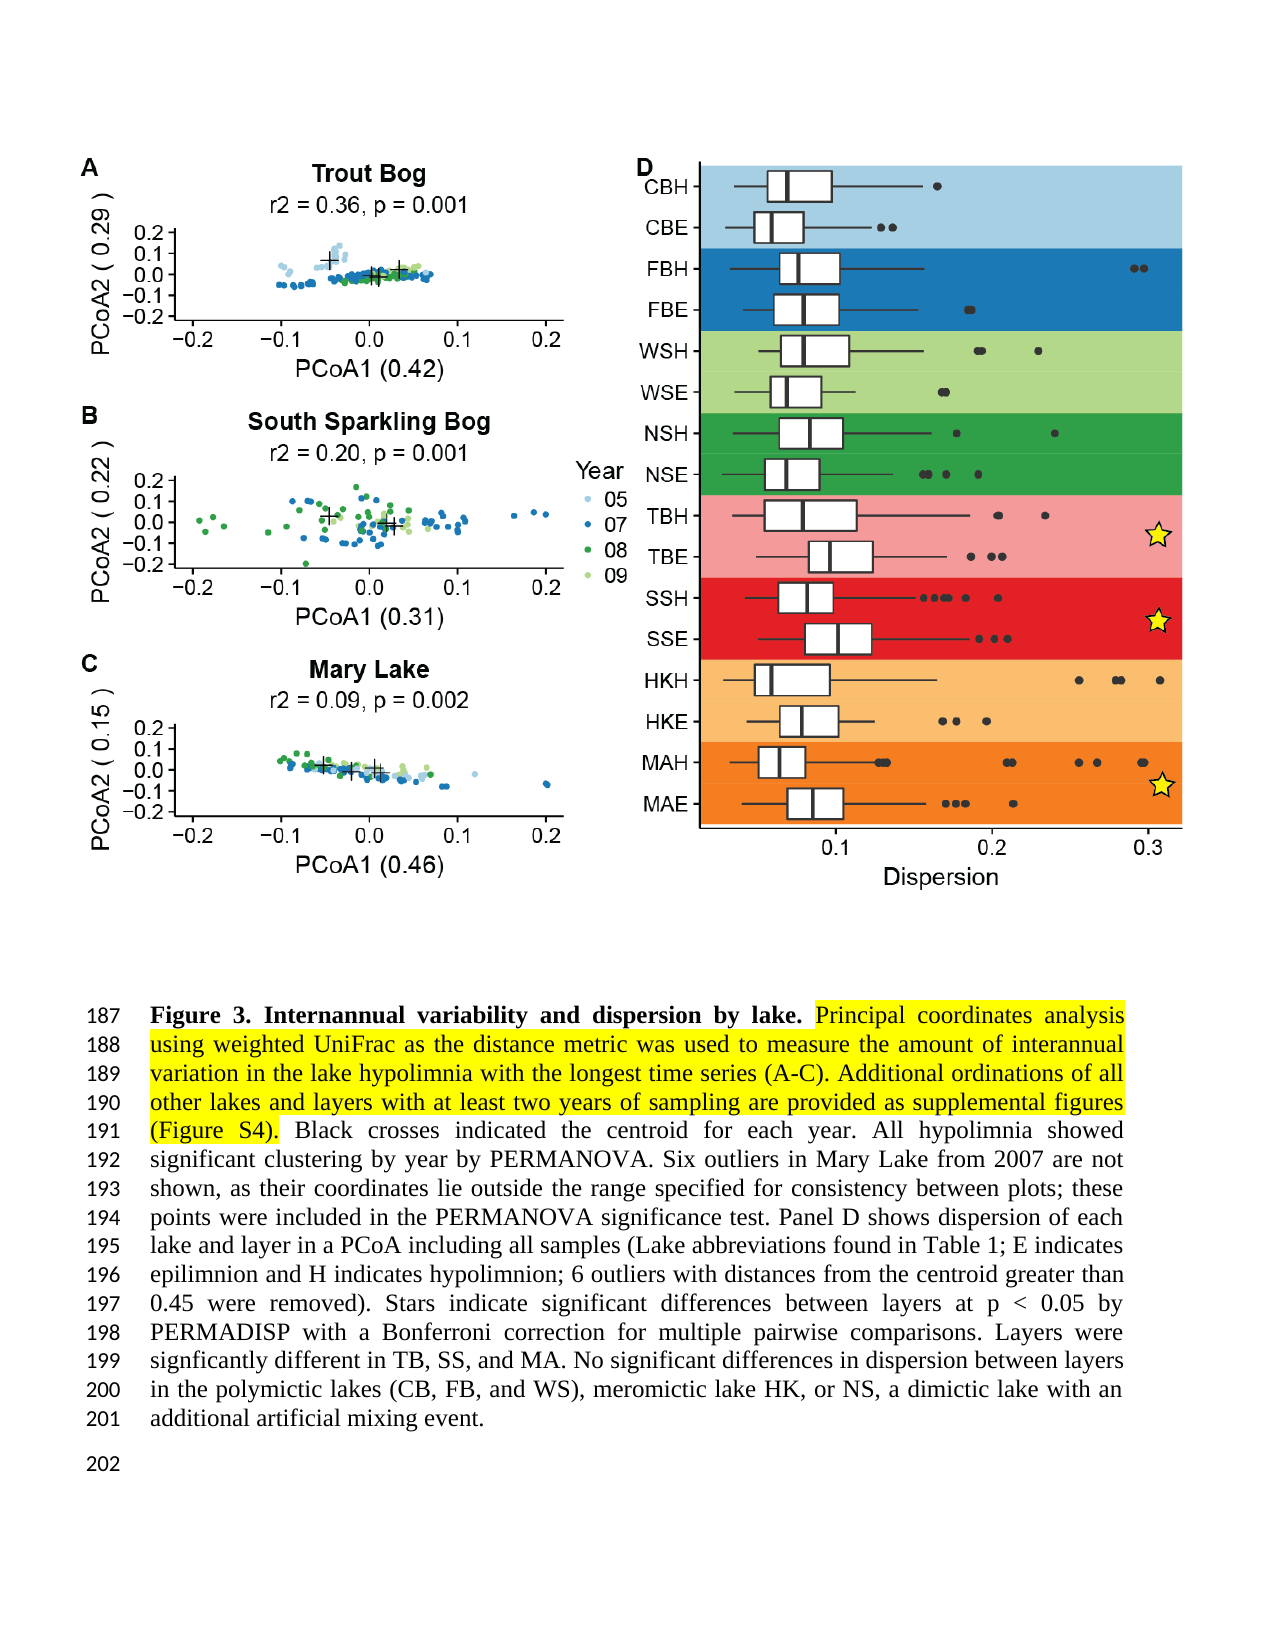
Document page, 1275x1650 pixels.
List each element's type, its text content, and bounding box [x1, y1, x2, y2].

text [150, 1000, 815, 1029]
picture [53, 150, 1190, 907]
text Figure 3. Internannual variability and dispersion by lake. Principal coordinates analysis using weighted UniFrac as the distance metric was used to measure the amount of interannual variation in the lake hypolimnia with the longest time series (A-C). Additional ordinations of all other lakes and layers with at least two years of sampling are provided as supplemental figures (Figure S4). Black crosses indicated the centroid for each year. All hypolimnia showed significant clustering by year by PERMANOVA. Six outliers in Mary Lake from 2007 are not shown, as their coordinates lie outside the range specified for consistency between plots; these points were included in the PERMANOVA significance test. Panel D shows dispersion of each lake and layer in a PCoA including all samples (Lake abbreviations found in Table 1; E indicates epilimnion and H indicates hypolimnion; 6 outliers with distances from the centroid greater than 0.45 were removed). Stars indicate significant differences between layers at p < 0.05 by PERMADISP with a Bonferroni correction for multiple pairwise comparisons. Layers were signficantly different in TB, SS, and MA. No significant differences in dispersion between layers in the polymictic lakes (CB, FB, and WS), meromictic lake HK, or NS, a dimictic lake with an additional artificial mixing event. [150, 1115, 1125, 1432]
